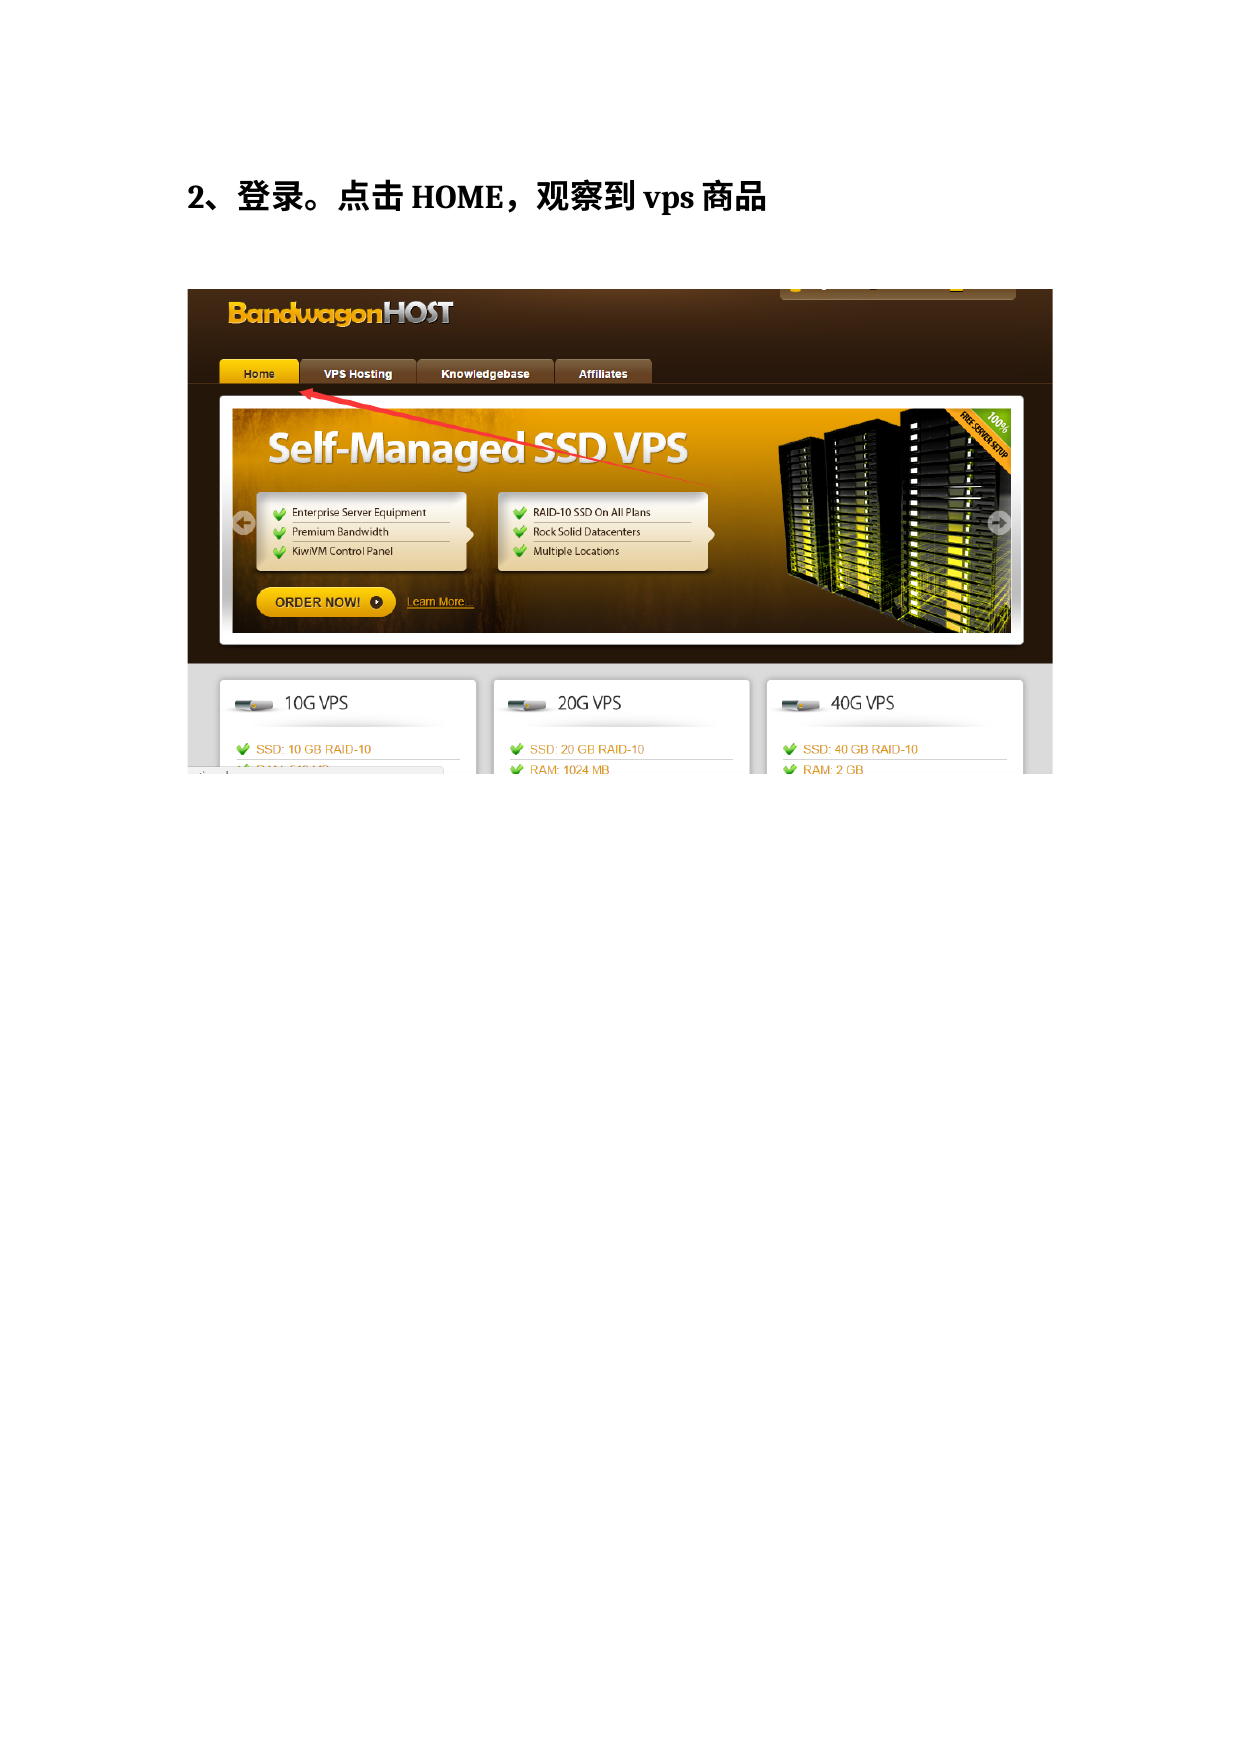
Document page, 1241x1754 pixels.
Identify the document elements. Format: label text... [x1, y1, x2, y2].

subtitle 2、登录。点击HOME，观察到vps商品 [187, 162, 1053, 227]
picture [187, 289, 1053, 774]
